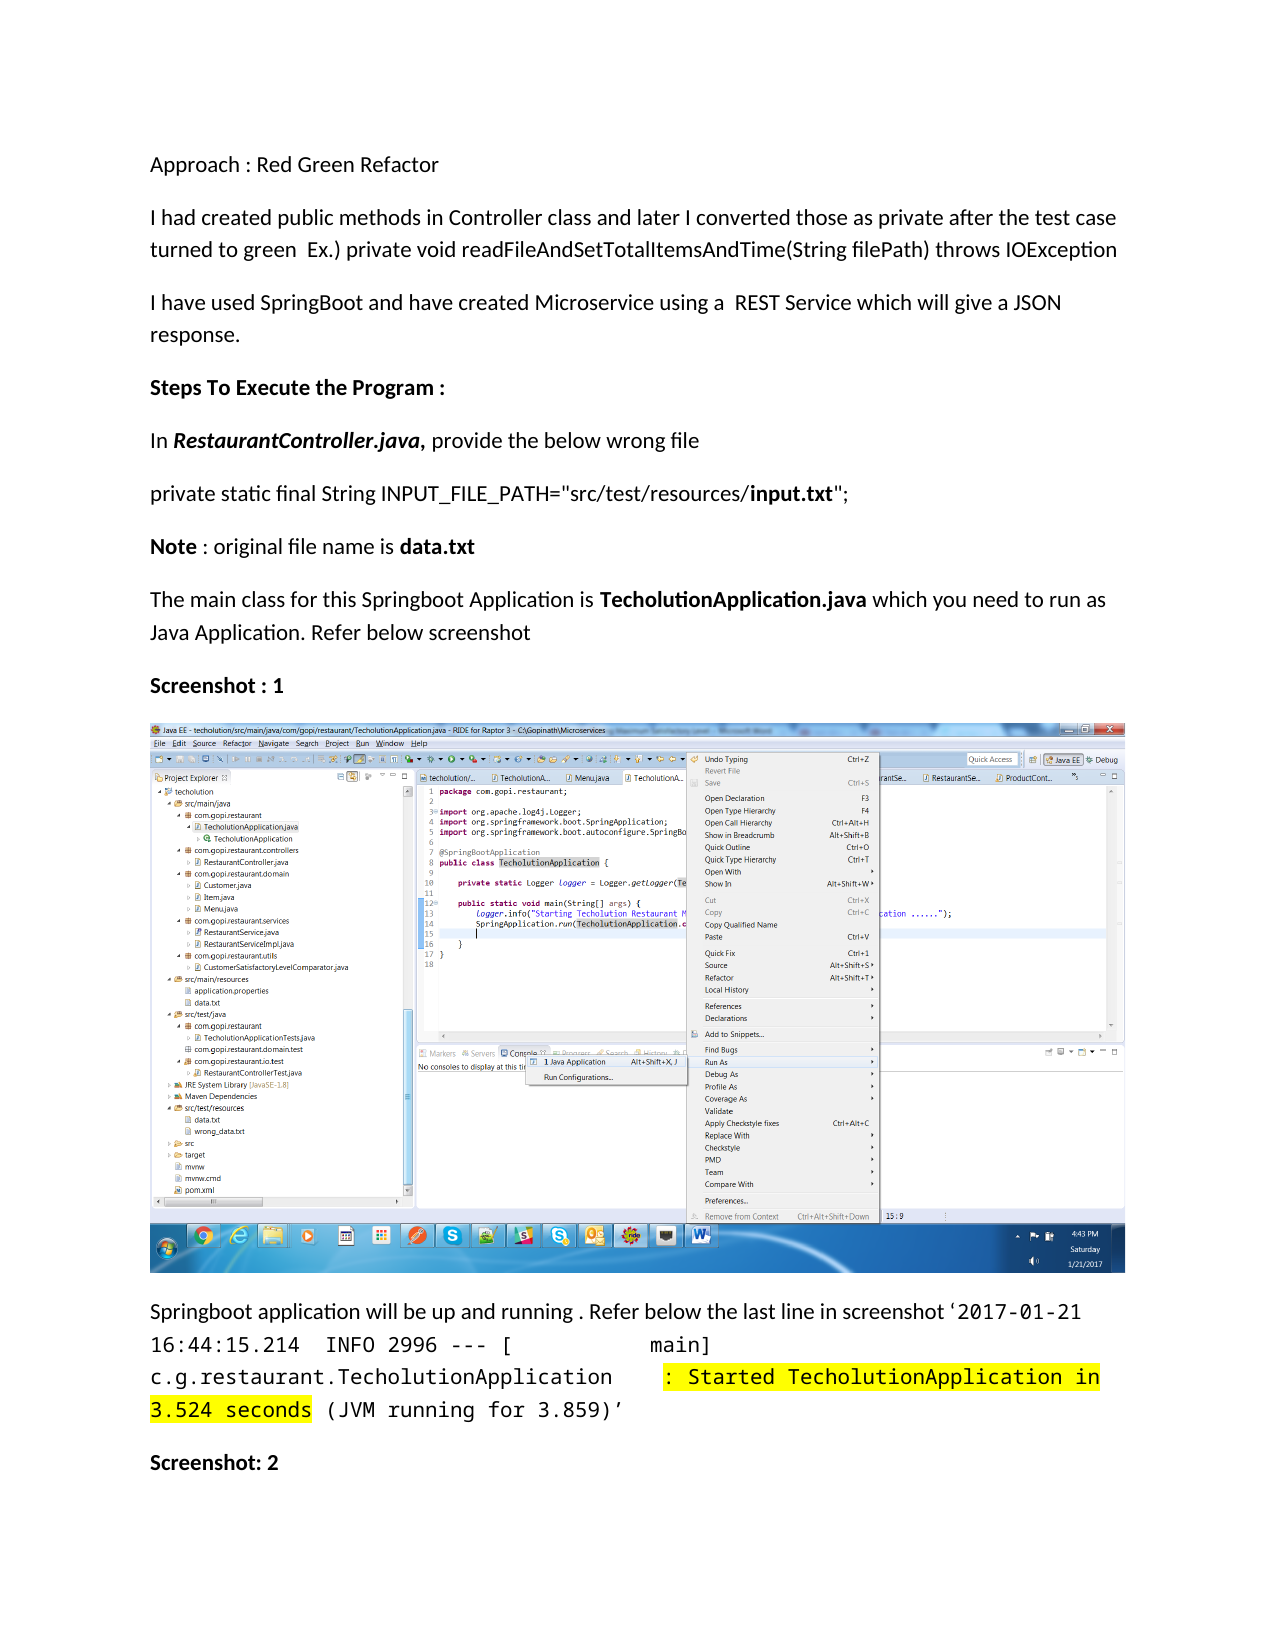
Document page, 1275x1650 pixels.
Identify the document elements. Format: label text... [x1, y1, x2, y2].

text private static final String INPUT_FILE_PATH="src/test/resources/input.txt"; [150, 479, 1125, 507]
picture [150, 723, 1125, 1273]
text Note : original file name is data.txt [150, 532, 1125, 561]
text In RestaurantController.java, provide the below wrong file [150, 426, 1125, 454]
text Screenshot: 2 [150, 1448, 1125, 1476]
text I have used SpringBoot and have created Microservice using a REST Service which will give a JSON response. [150, 288, 1125, 348]
text I had created public methods in Controller class and later I converted those as private after the test case turned to green Ex.) private void readFileAndSetTotalItemsAndTime(String filePath) throws IOException [150, 203, 1125, 263]
text Screenshot : 1 [150, 671, 1125, 699]
text Approach : Red Green Refactor [150, 150, 1125, 178]
text Steps To Execute the Program : [150, 373, 1125, 401]
text The main class for this Springboot Application is TecholutionApplication.java which you need to run as Java Application. Refer below screenshot [150, 586, 1125, 646]
text Springboot application will be up and running . Refer below the last line in screenshot ‘2017-01-21 16:44:15.214 INFO 2996 --- [ main] c.g.restaurant.TecholutionApplication : Started TecholutionApplication in 3.524 seconds (JVM running for 3.859)’ [150, 1297, 1125, 1423]
